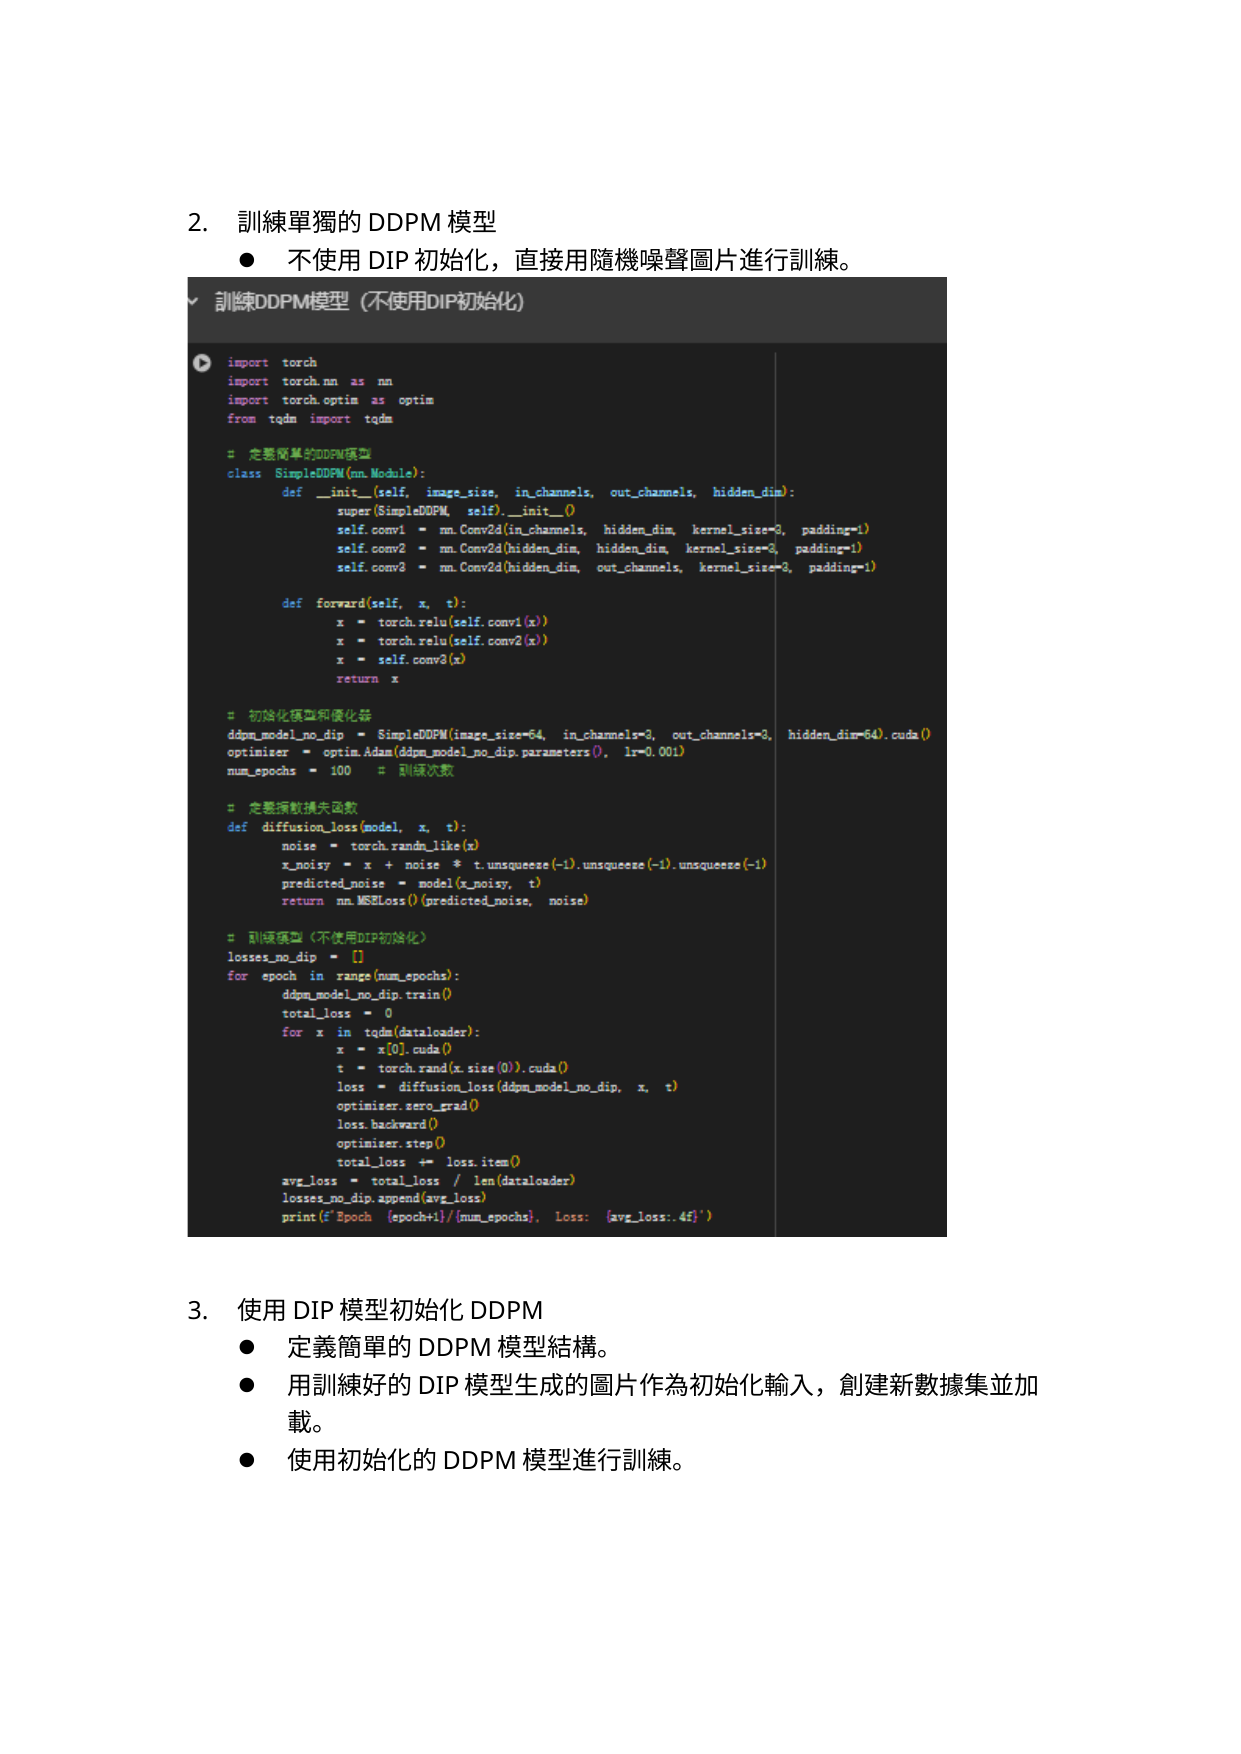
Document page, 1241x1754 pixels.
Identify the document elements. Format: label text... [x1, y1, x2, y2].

list 用訓練好的DIP模型生成的圖片作為初始化輸入，創建新數據集並加載。 [237, 1364, 1053, 1439]
list 不使用DIP初始化，直接用隨機噪聲圖片進行訓練。 [237, 239, 1053, 277]
list 訓練單獨的DDPM模型 [187, 202, 1053, 239]
list 定義簡單的DDPM模型結構。 [237, 1327, 1053, 1364]
picture [187, 277, 947, 1237]
list 使用DIP模型初始化DDPM [187, 1289, 1053, 1327]
list 使用初始化的DDPM模型進行訓練。 [237, 1439, 1053, 1477]
